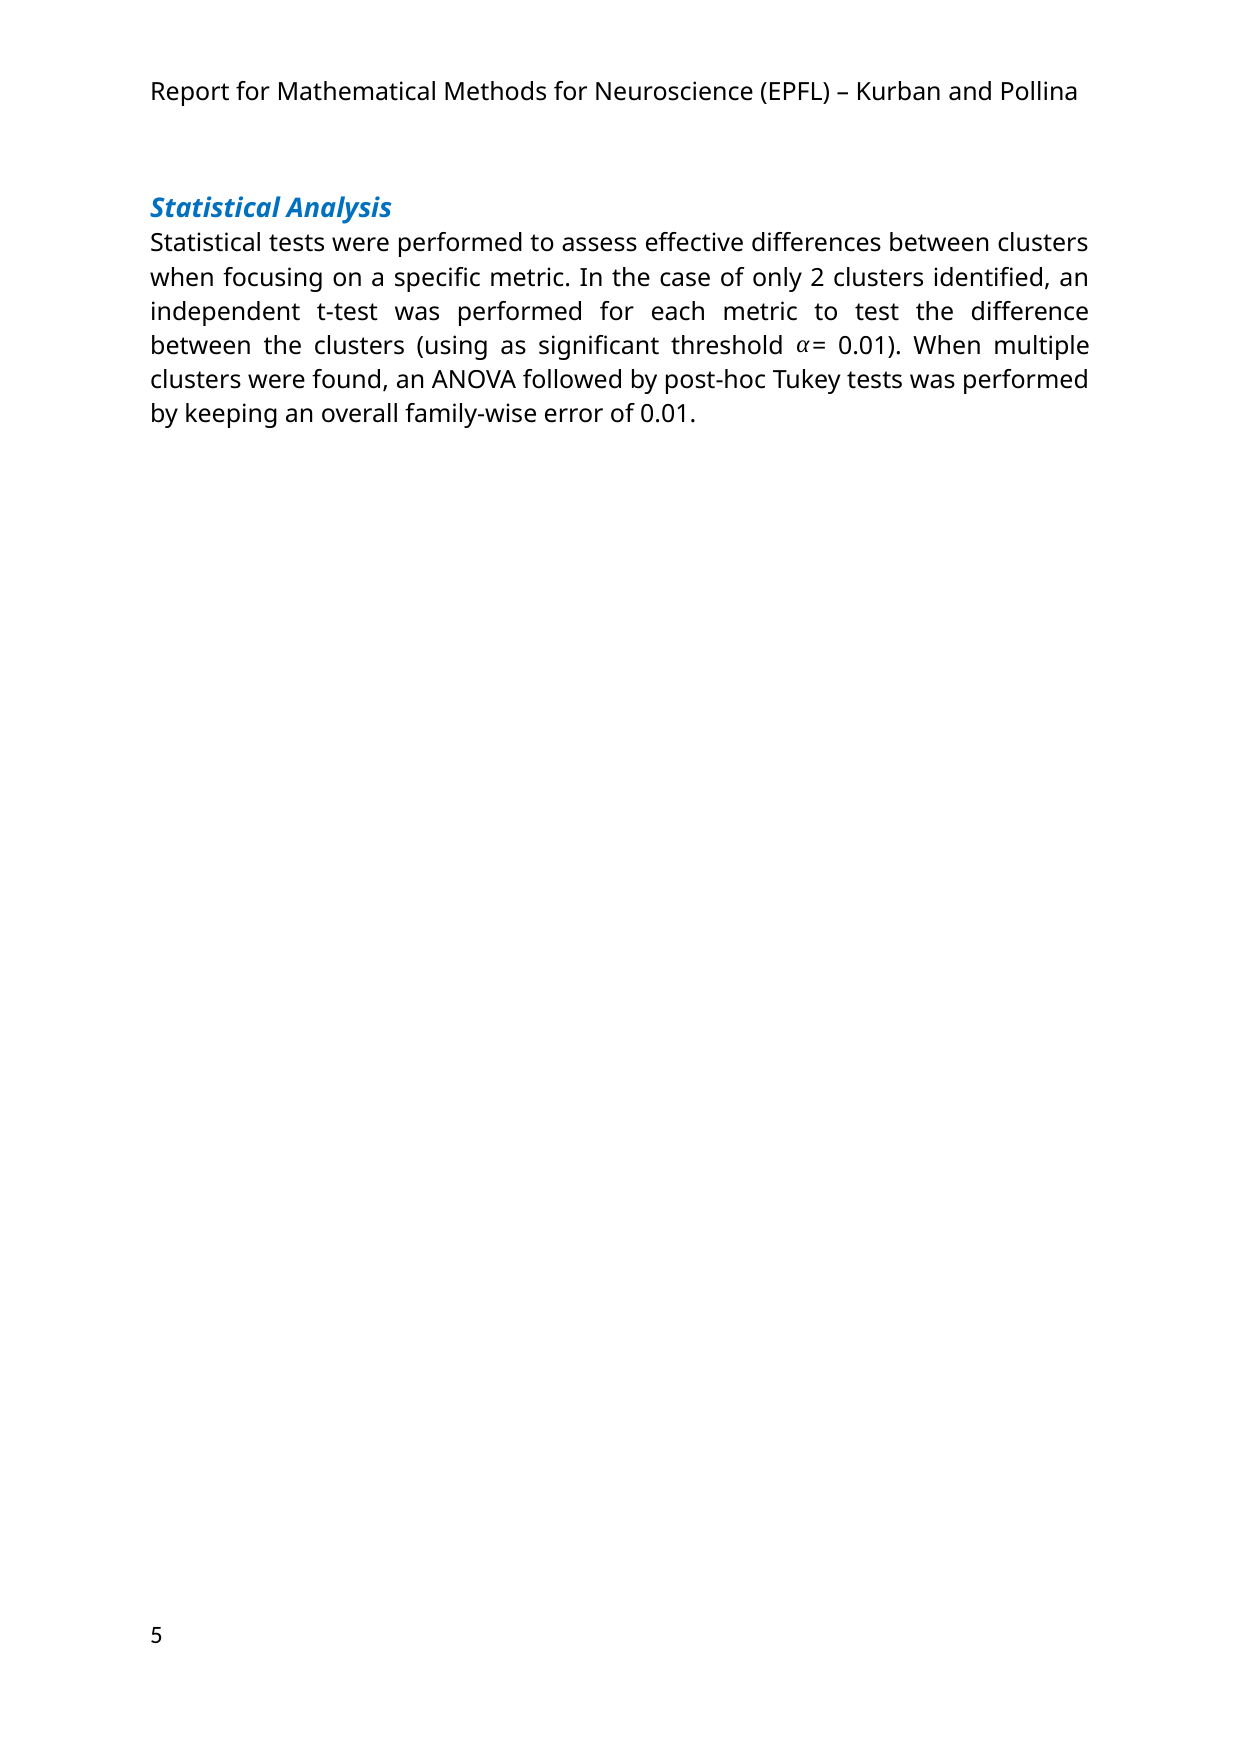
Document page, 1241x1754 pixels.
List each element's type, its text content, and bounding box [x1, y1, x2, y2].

subtitle Statistical Analysis [150, 188, 1090, 225]
text Statistical tests were performed to assess effective differences between clusters when focusing on a specific metric. In the case of only 2 clusters identified, an independent t-test was performed for each metric to test the difference between the clusters (using as significant threshold = 0.01). When multiple clusters were found, an ANOVA followed by post-hoc Tukey tests was performed by keeping an overall family-wise error of 0.01. [150, 225, 1090, 429]
